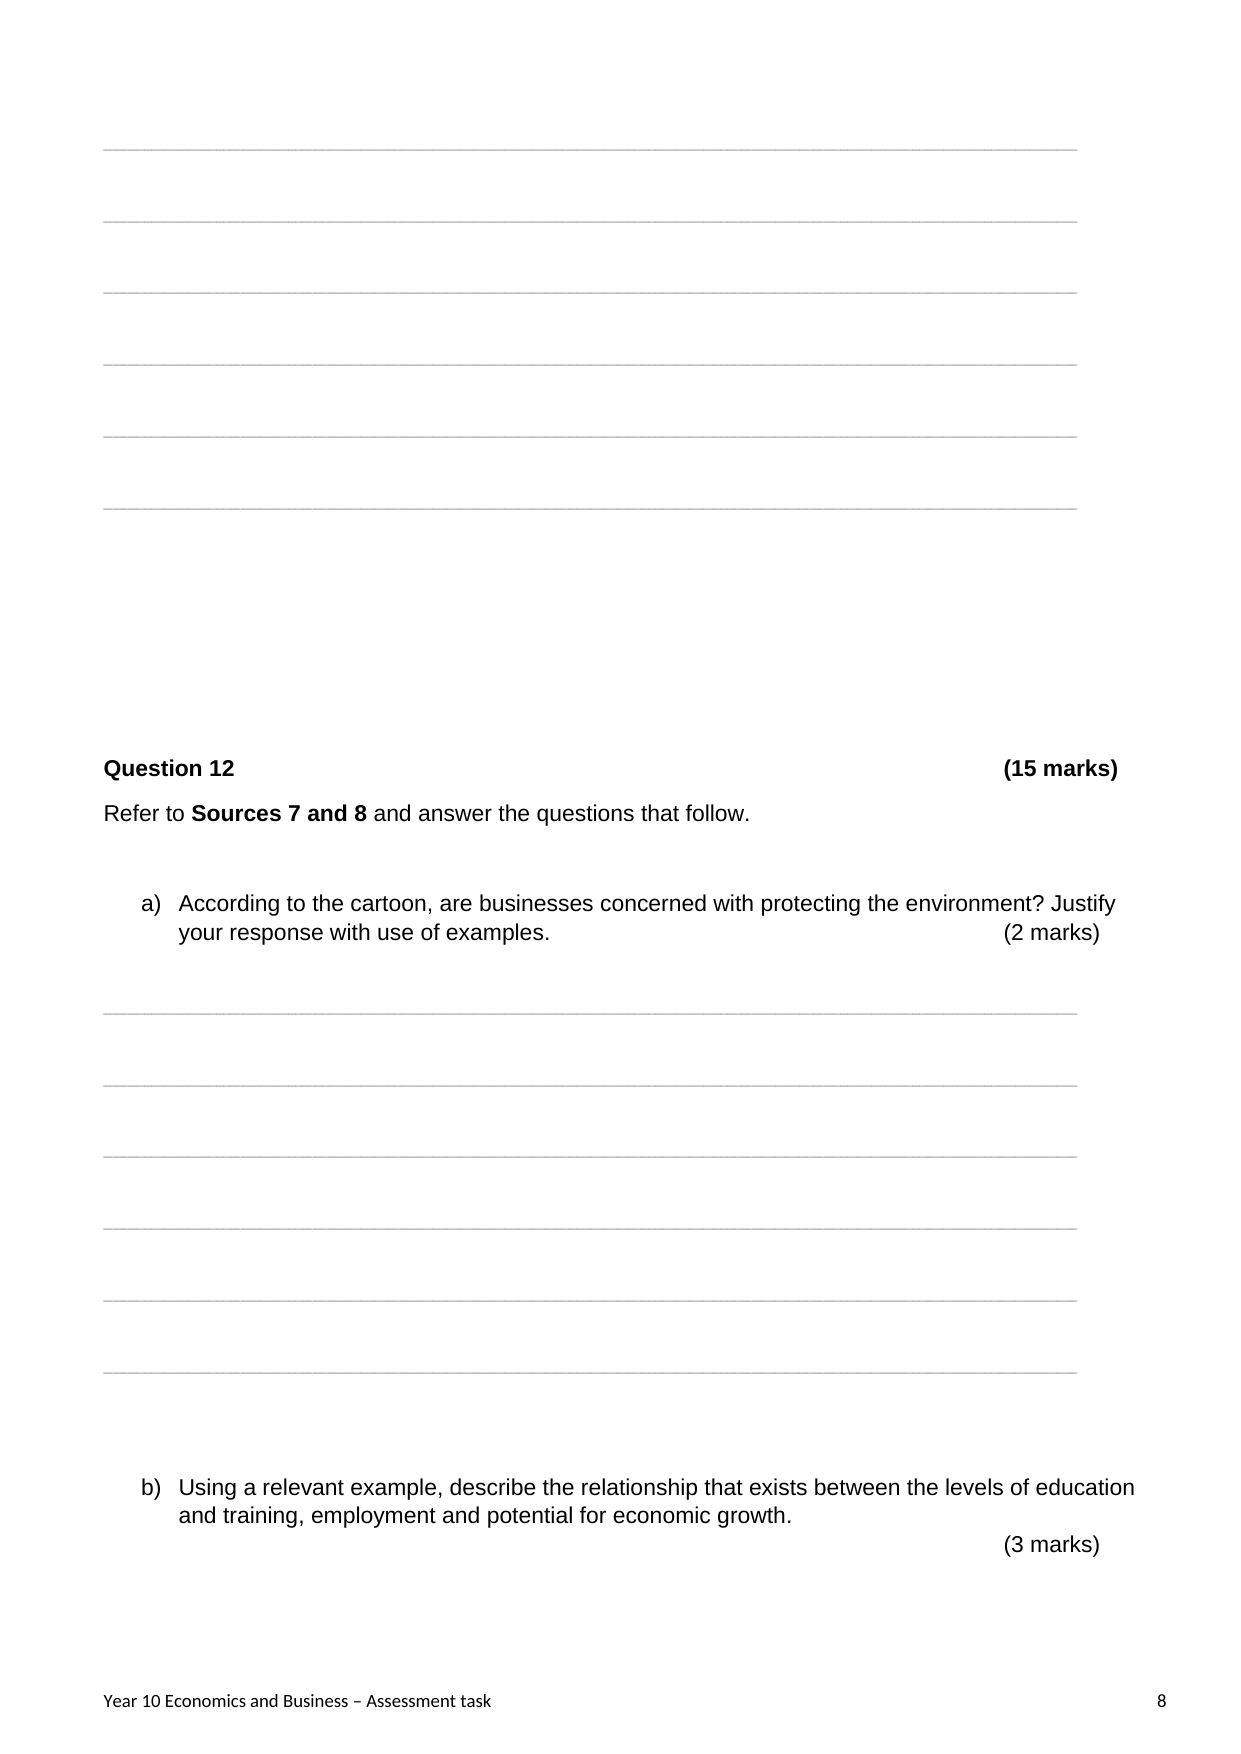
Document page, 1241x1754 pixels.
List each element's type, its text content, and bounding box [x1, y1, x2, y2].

list Using a relevant example, describe the relationship that exists between the levels of education and training, employment and potential for economic growth. (3 marks) [141, 1474, 1166, 1557]
list According to the cartoon, are businesses concerned with protecting the environment? Justify your response with use of examples. (2 marks) [141, 890, 1166, 945]
text Question 12 (15 marks) [103, 755, 1166, 781]
text Refer to Sources 7 and 8 and answer the questions that follow. [103, 800, 1166, 827]
